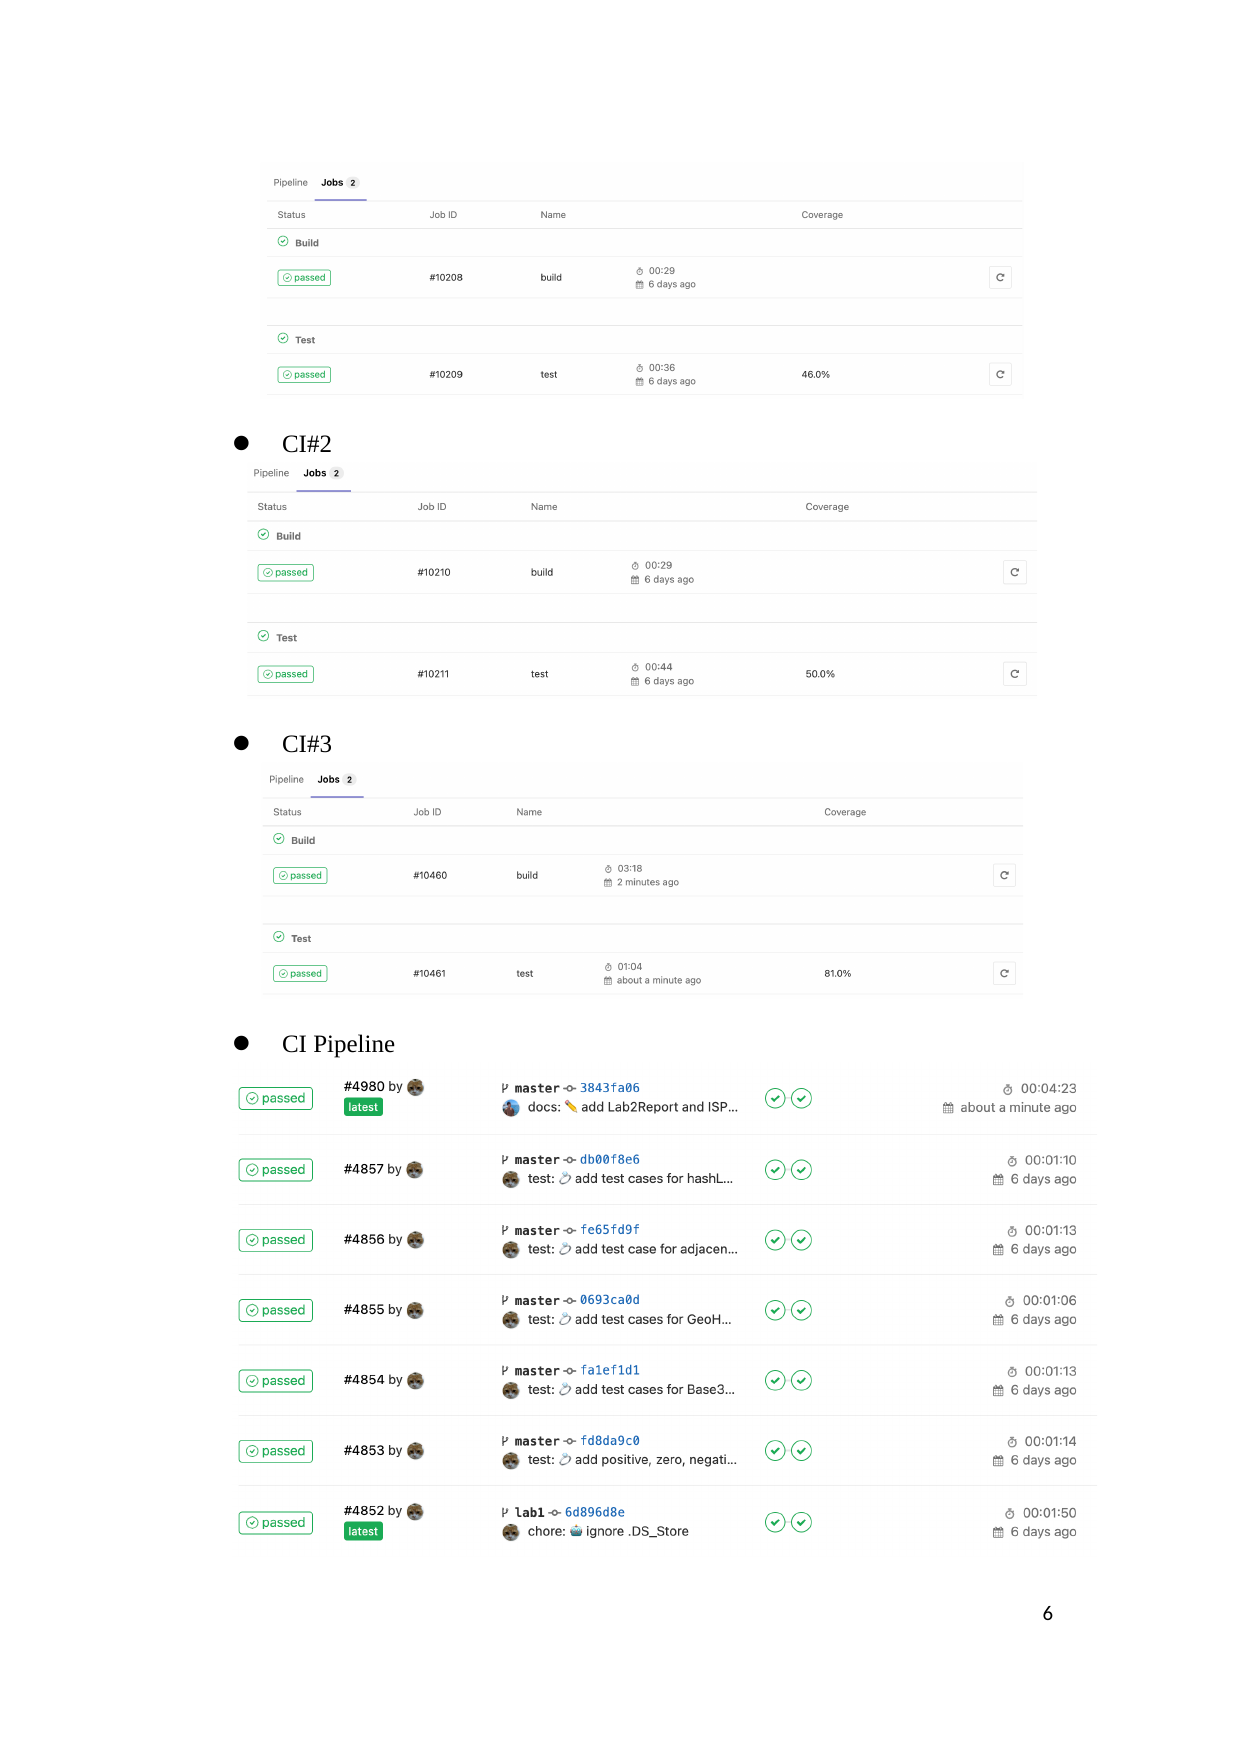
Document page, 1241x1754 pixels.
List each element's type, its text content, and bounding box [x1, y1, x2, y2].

picture [260, 162, 1025, 399]
list CI Pipeline [232, 1025, 1053, 1062]
picture [231, 1062, 1098, 1557]
list CI#2 [232, 425, 1053, 462]
picture [261, 762, 1024, 999]
list CI#3 [232, 725, 1053, 762]
picture [247, 462, 1038, 699]
